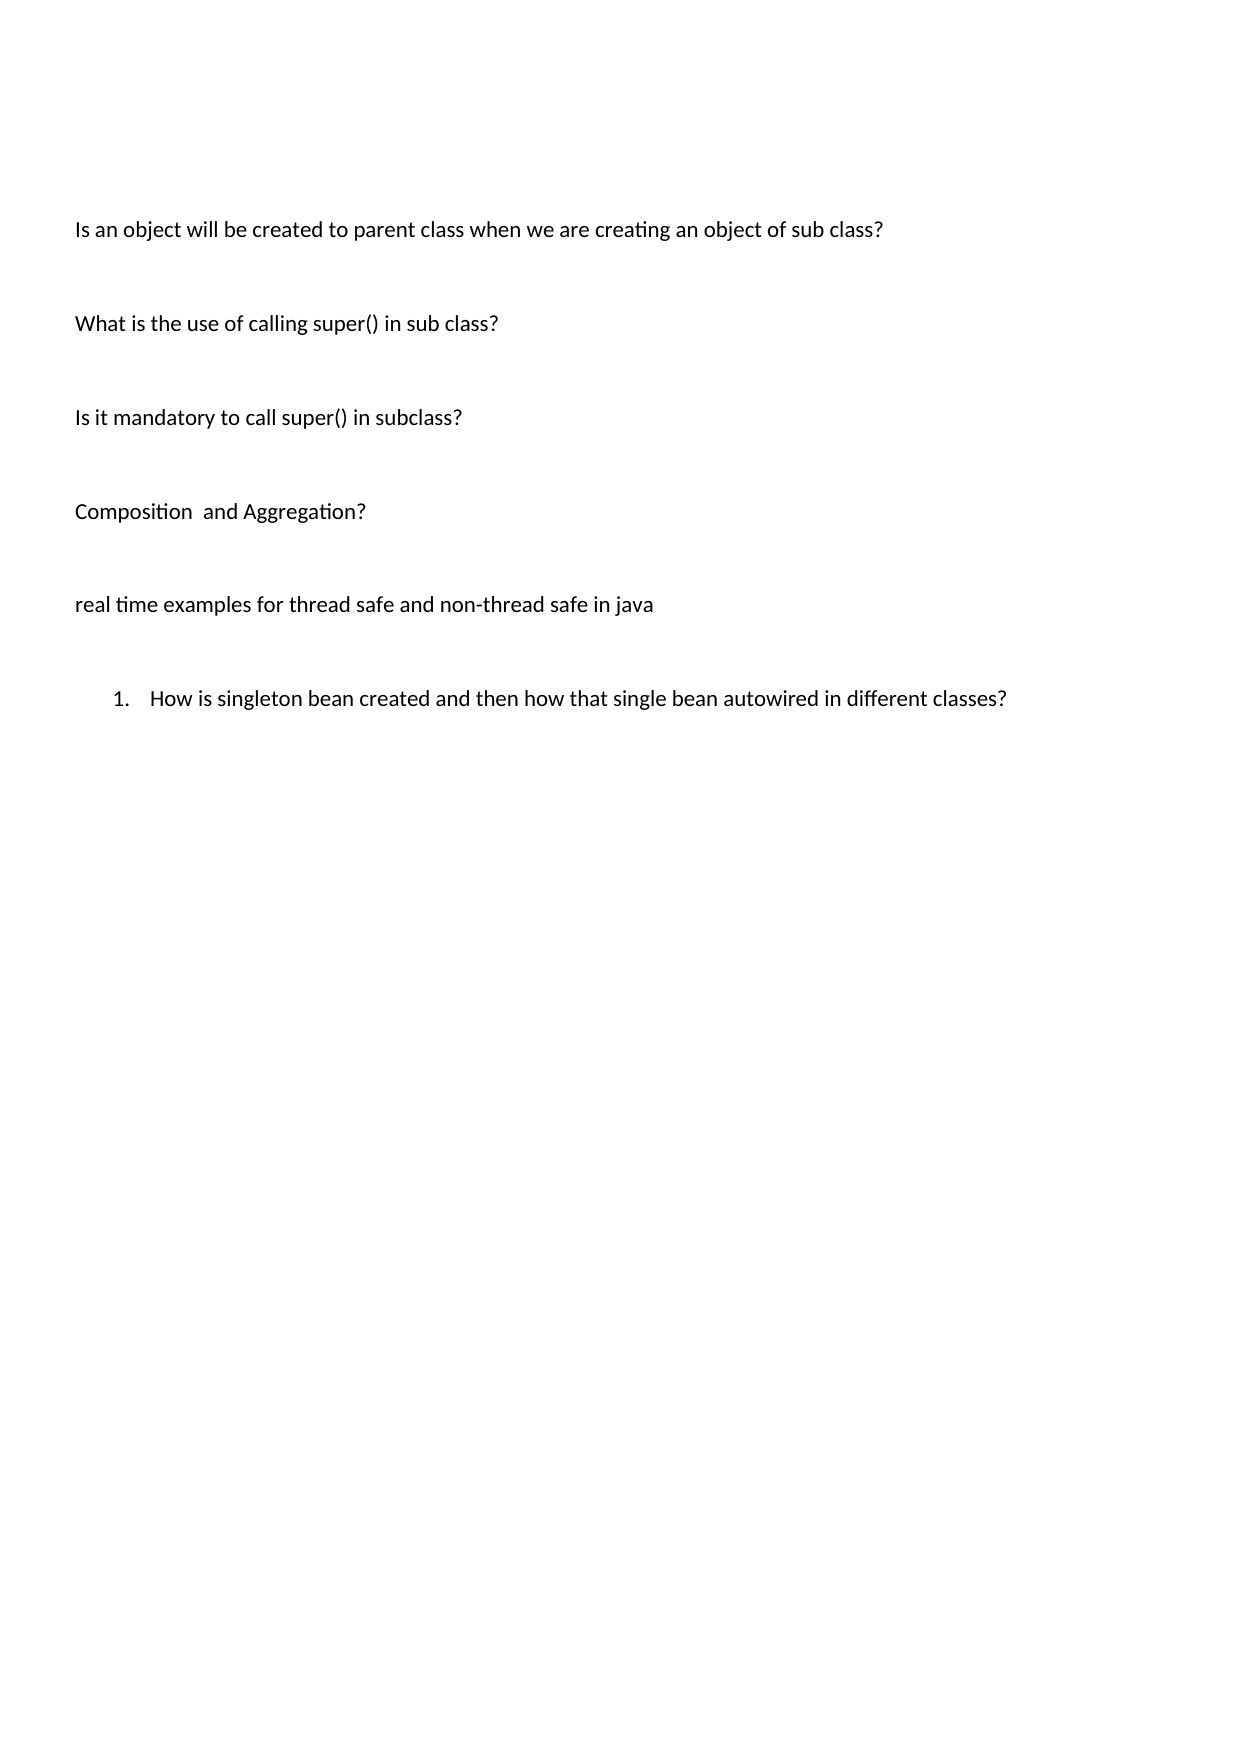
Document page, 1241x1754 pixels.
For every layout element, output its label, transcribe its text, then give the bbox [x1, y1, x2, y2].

text Composition and Aggregation? [75, 497, 1165, 525]
text Is it mandatory to call super() in subclass? [75, 403, 1165, 431]
list How is singleton bean created and then how that single bean autowired in different classes? [112, 684, 1165, 712]
text real time examples for thread safe and non-thread safe in java [75, 591, 1165, 619]
text What is the use of calling super() in sub class? [75, 309, 1165, 337]
text Is an object will be created to parent class when we are creating an object of sub class? [75, 216, 1165, 244]
